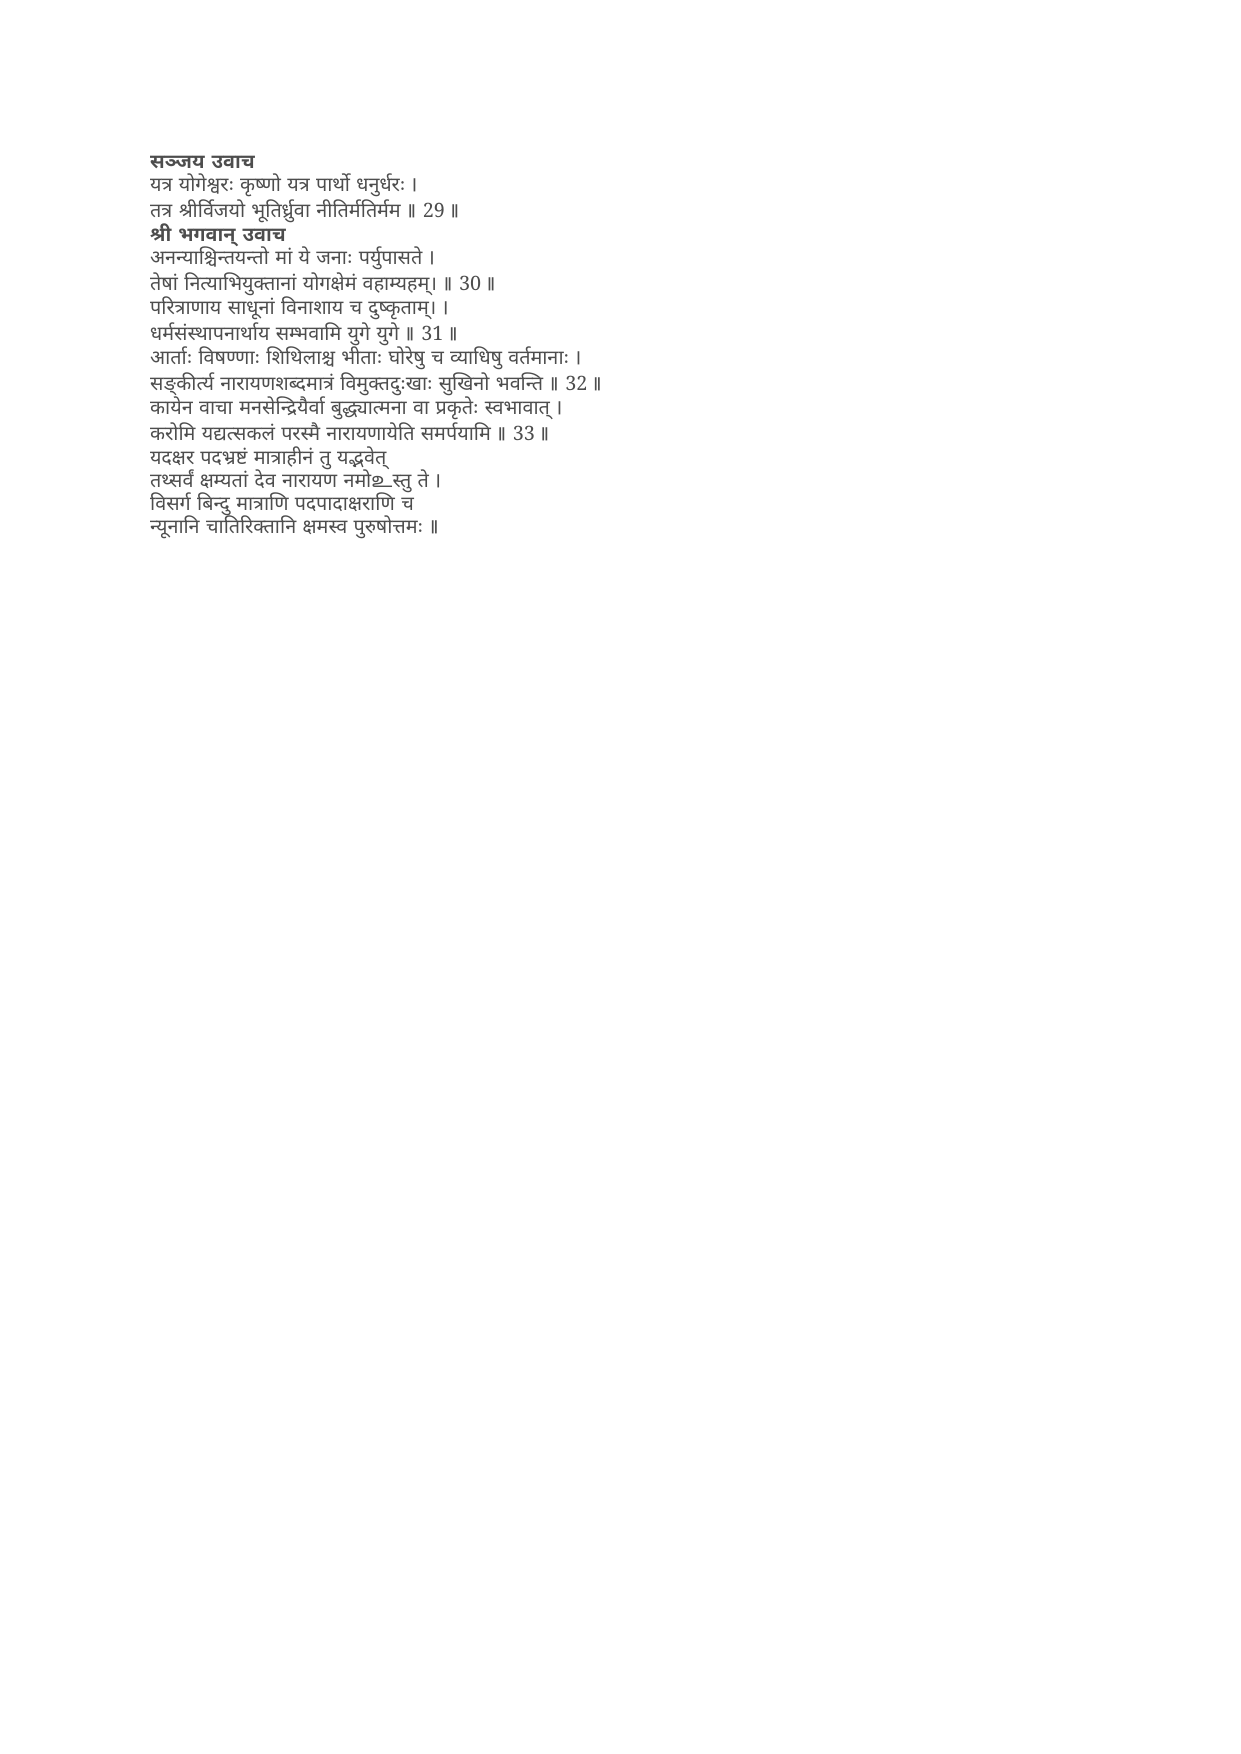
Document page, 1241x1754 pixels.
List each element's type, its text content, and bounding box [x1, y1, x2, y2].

text यदक्षर पदभ्रष्टं मात्राहीनं तु यद्भवेत् तथ्सर्वं क्षम्यतां देव नारायण नमो﻿‌உस्तु ते । विसर्ग बिन्दु मात्राणि पदपादाक्षराणि च न्यूनानि चातिरिक्तानि क्षमस्व पुरुषोत्तमः ॥ [150, 446, 1090, 538]
text परित्राणाय साधूनां विनाशाय च दुष्कृताम्। । धर्मसंस्थापनार्थाय सम्भवामि युगे युगे ॥ 31 ॥ [150, 296, 1090, 346]
text सञ्जय उवाच यत्र योगेश्वरः कृष्णो यत्र पार्थो धनुर्धरः । तत्र श्रीर्विजयो भूतिर्ध्रुवा नीतिर्मतिर्मम ॥ 29 ॥ [150, 150, 1090, 223]
text कायेन वाचा मनसेन्द्रियैर्वा बुद्ध्यात्मना वा प्रकृतेः स्वभावात् । करोमि यद्यत्सकलं परस्मै नारायणायेति समर्पयामि ॥ 33 ॥ [150, 396, 1090, 446]
text आर्ताः विषण्णाः शिथिलाश्च भीताः घोरेषु च व्याधिषु वर्तमानाः । सङ्कीर्त्य नारायणशब्दमात्रं विमुक्तदुःखाः सुखिनो भवन्ति ॥ 32 ॥ [150, 346, 1090, 396]
text श्री भगवान् उवाच अनन्याश्चिन्तयन्तो मां ये जनाः पर्युपासते । तेषां नित्याभियुक्तानां योगक्षेमं वहाम्यहम्। ॥ 30 ॥ [150, 223, 1090, 296]
